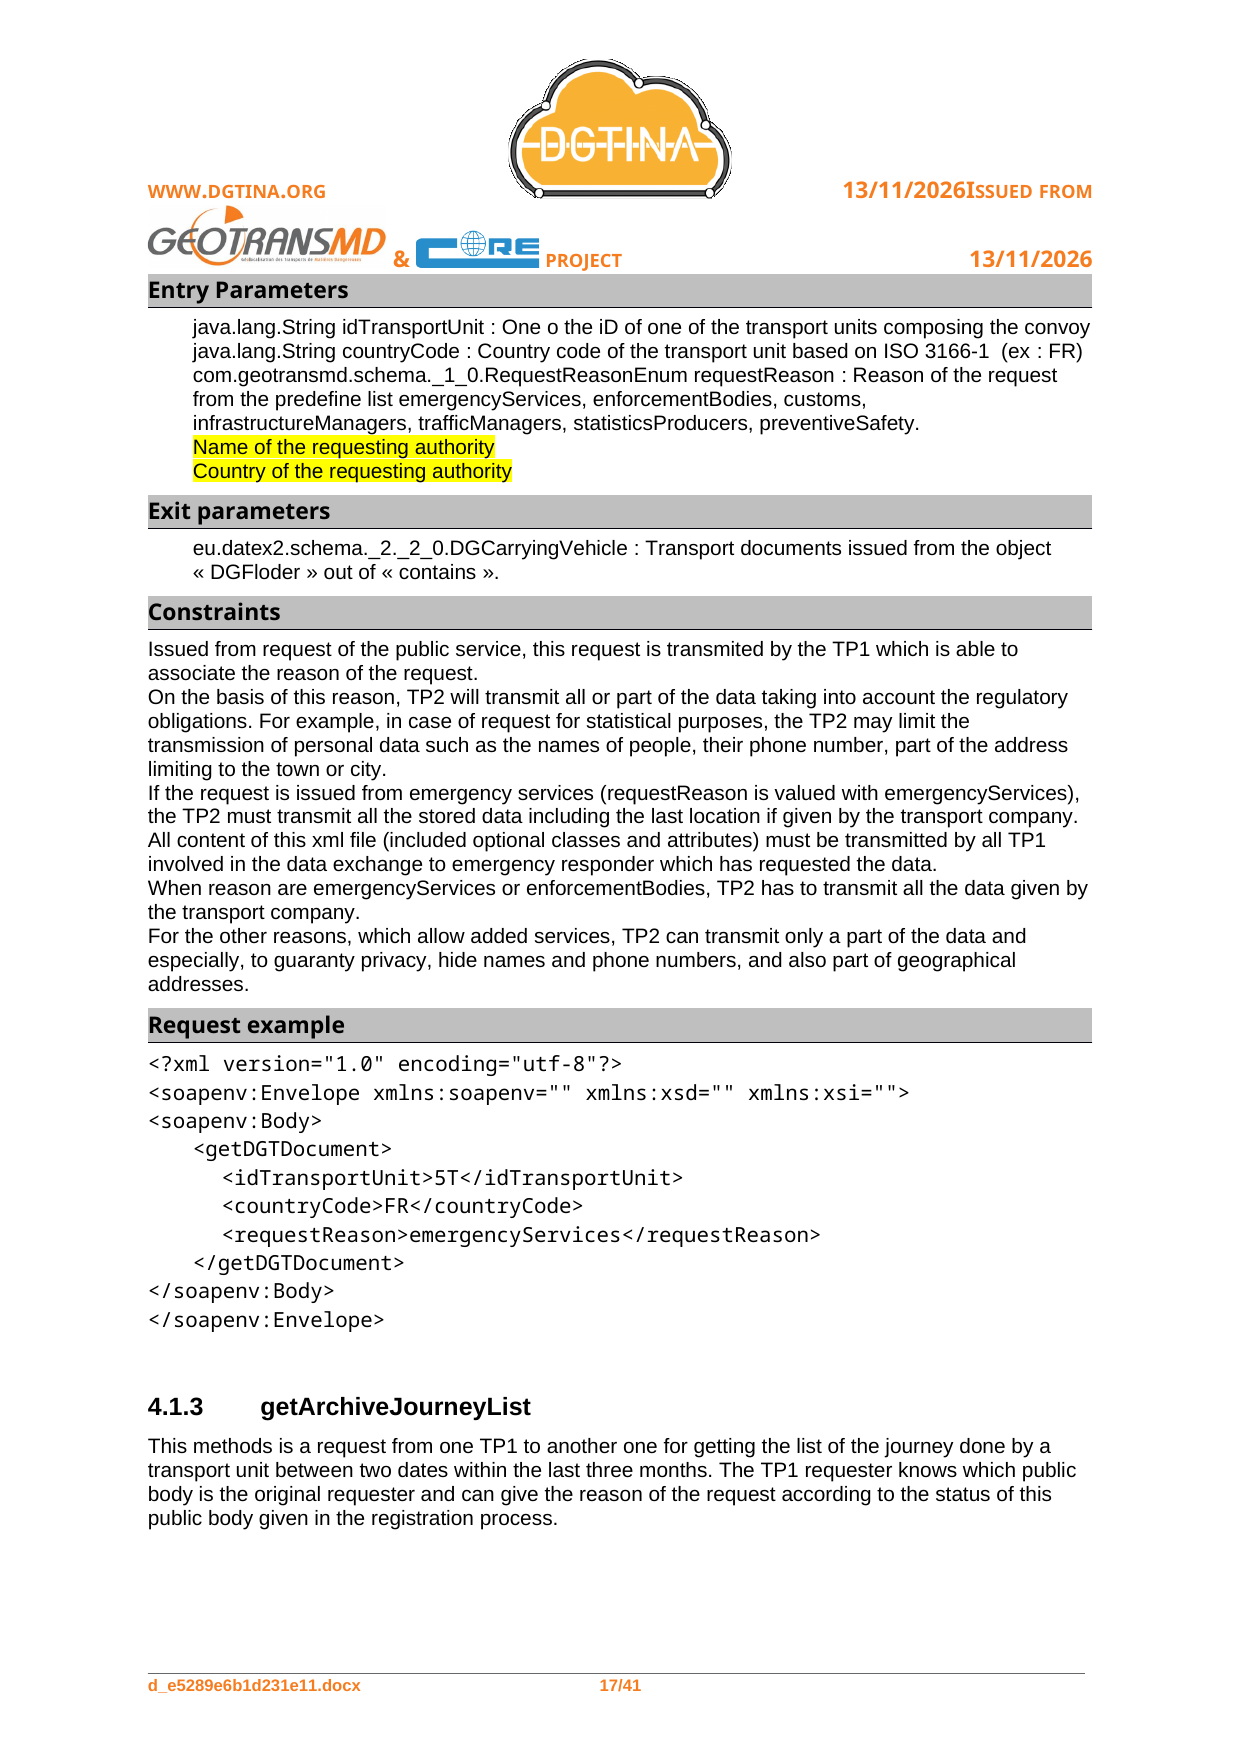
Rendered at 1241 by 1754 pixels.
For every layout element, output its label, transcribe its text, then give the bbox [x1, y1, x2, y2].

picture [147, 205, 387, 268]
text com.geotransmd.schema._1_0.RequestReasonEnum requestReason : Reason of the request from the predefine list emergencyServices, enforcementBodies, customs, infrastructureManagers, trafficManagers, statisticsProducers, preventiveSafety. [193, 363, 1092, 434]
text Name of the requesting authority [193, 434, 1092, 458]
text <?xml version="1.0" encoding="utf-8"?> [148, 1049, 1092, 1078]
text <requestReason>emergencyServices</requestReason> [148, 1220, 1092, 1248]
picture [508, 59, 732, 199]
text <countryCode>FR</countryCode> [148, 1191, 1092, 1220]
text eu.datex2.schema._2._2_0.DGCarryingVehicle : Transport documents issued from the object « DGFloder » out of « contains ». [193, 536, 1092, 583]
text Entry Parameters [148, 274, 1092, 307]
text <soapenv:Body> [148, 1106, 1092, 1134]
text <soapenv:Envelope xmlns:soapenv="http://schemas.xmlsoap.org/soap/envelope/" xmlns:xsd="http://www.w3.org/2001/XMLSchema" xmlns:xsi="http://www.w3.org/2001/XMLSchema-instance"> [148, 1078, 1092, 1106]
subtitle getArchiveJourneyList [148, 1383, 1092, 1421]
text If the request is issued from emergency services (requestReason is valued with emergencyServices), the TP2 must transmit all the stored data including the last location if given by the transport company. All content of this xml file (included optional classes and attributes) must be transmitted by all TP1 involved in the data exchange to emergency responder which has requested the data. [148, 780, 1092, 876]
text On the basis of this reason, TP2 will transmit all or part of the data taking into account the regulatory obligations. For example, in case of request for statistical purposes, the TP2 may limit the transmission of personal data such as the names of people, their phone number, part of the address limiting to the town or city. [148, 684, 1092, 780]
text <getDGTDocument> [148, 1134, 1092, 1163]
text <idTransportUnit>5T</idTransportUnit> [148, 1163, 1092, 1191]
text Exit parameters [148, 495, 1092, 528]
text </getDGTDocument> [148, 1248, 1092, 1277]
text java.lang.String countryCode : Country code of the transport unit based on ISO 3166-1 (ex : FR) [193, 339, 1092, 363]
text Constraints [148, 596, 1092, 629]
text Issued from request of the public service, this request is transmited by the TP1 which is able to associate the reason of the request. [148, 637, 1092, 684]
text </soapenv:Body> [148, 1277, 1092, 1305]
text When reason are emergencyServices or enforcementBodies, TP2 has to transmit all the data given by the transport company. [148, 876, 1092, 924]
text Country of the requesting authority [193, 458, 1092, 482]
text </soapenv:Envelope> [148, 1305, 1092, 1333]
text This methods is a request from one TP1 to another one for getting the list of the journey done by a transport unit between two dates within the last three months. The TP1 requester knows which public body is the original requester and can give the reason of the request according to the status of this public body given in the registration process. [148, 1433, 1092, 1529]
text For the other reasons, which allow added services, TP2 can transmit only a part of the data and especially, to guaranty privacy, hide names and phone numbers, and also part of geographical addresses. [148, 924, 1092, 996]
text java.lang.String idTransportUnit : One o the iD of one of the transport units composing the convoy [193, 315, 1092, 339]
text Request example [148, 1008, 1092, 1042]
picture [415, 229, 540, 268]
